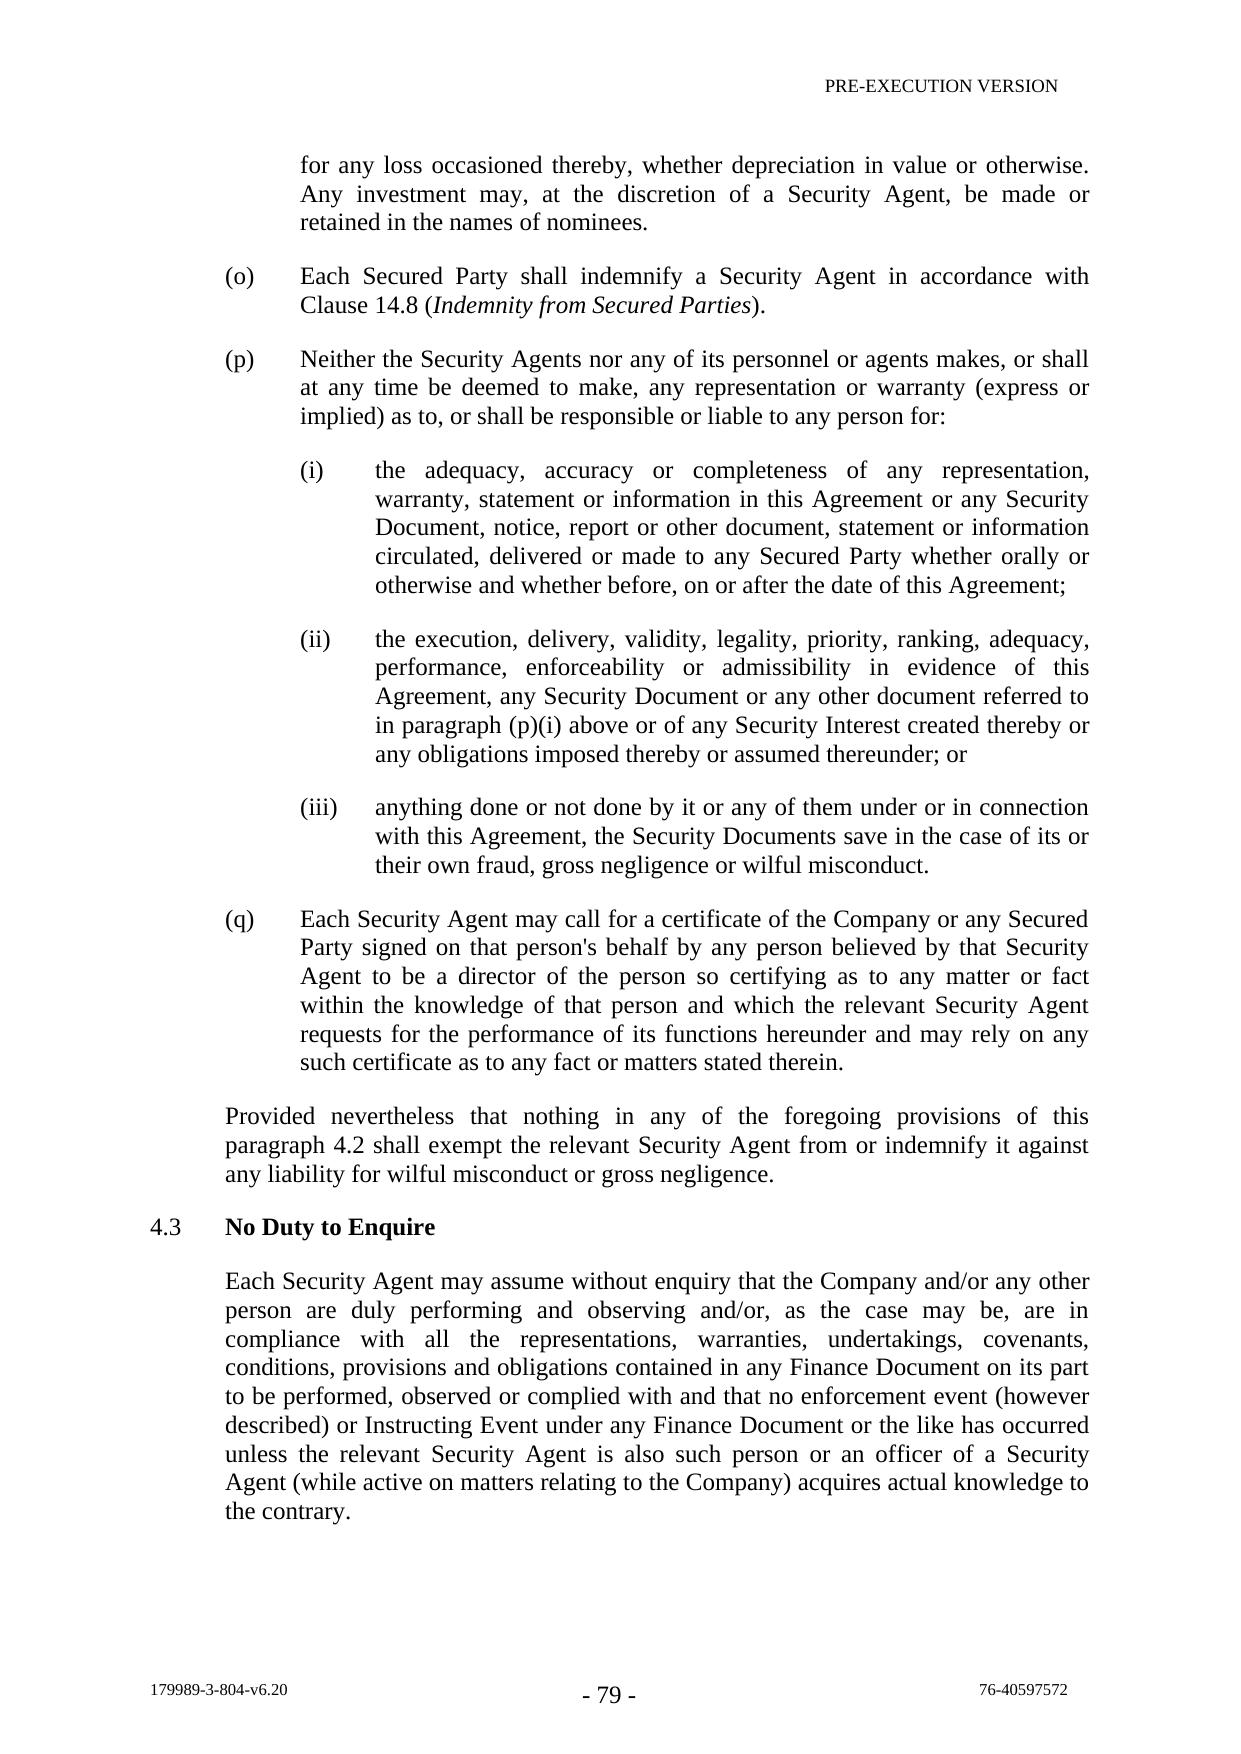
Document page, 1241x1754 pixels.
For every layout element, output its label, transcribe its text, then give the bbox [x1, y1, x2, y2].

text Provided nevertheless that nothing in any of the foregoing provisions of this paragraph ‎4.2 shall exempt the relevant Security Agent from or indemnify it against any liability for wilful misconduct or gross negligence. [225, 1101, 1090, 1187]
text Each Security Agent may call for a certificate of the Company or any Secured Party signed on that person's behalf by any person believed by that Security Agent to be a director of the person so certifying as to any matter or fact within the knowledge of that person and which the relevant Security Agent requests for the performance of its functions hereunder and may rely on any such certificate as to any fact or matters stated therein. [225, 904, 1090, 1076]
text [225, 150, 1090, 236]
text the execution, delivery, validity, legality, priority, ranking, adequacy, performance, enforceability or admissibility in evidence of this Agreement, any Security Document or any other document referred to in paragraph ‎(p)‎(i) above or of any Security Interest created thereby or any obligations imposed thereby or assumed thereunder; or [300, 624, 1090, 767]
text Each Security Agent may assume without enquiry that the Company and/or any other person are duly performing and observing and/or, as the case may be, are in compliance with all the representations, warranties, undertakings, covenants, conditions, provisions and obligations contained in any Finance Document on its part to be performed, observed or complied with and that no enforcement event (however described) or Instructing Event under any Finance Document or the like has occurred unless the relevant Security Agent is also such person or an officer of a Security Agent (while active on matters relating to the Company) acquires actual knowledge to the contrary. [225, 1266, 1090, 1525]
text Each Secured Party shall indemnify a Security Agent in accordance with Clause ‎14.8 (Indemnity from Secured Parties). [225, 261, 1090, 319]
text No Duty to Enquire [150, 1212, 1090, 1241]
text Neither the Security Agents nor any of its personnel or agents makes, or shall at any time be deemed to make, any representation or warranty (express or implied) as to, or shall be responsible or liable to any person for: [225, 344, 1090, 430]
text the adequacy, accuracy or completeness of any representation, warranty, statement or information in this Agreement or any Security Document, notice, report or other document, statement or information circulated, delivered or made to any Secured Party whether orally or otherwise and whether before, on or after the date of this Agreement; [300, 455, 1090, 599]
text anything done or not done by it or any of them under or in connection with this Agreement, the Security Documents save in the case of its or their own fraud, gross negligence or wilful misconduct. [300, 792, 1090, 879]
